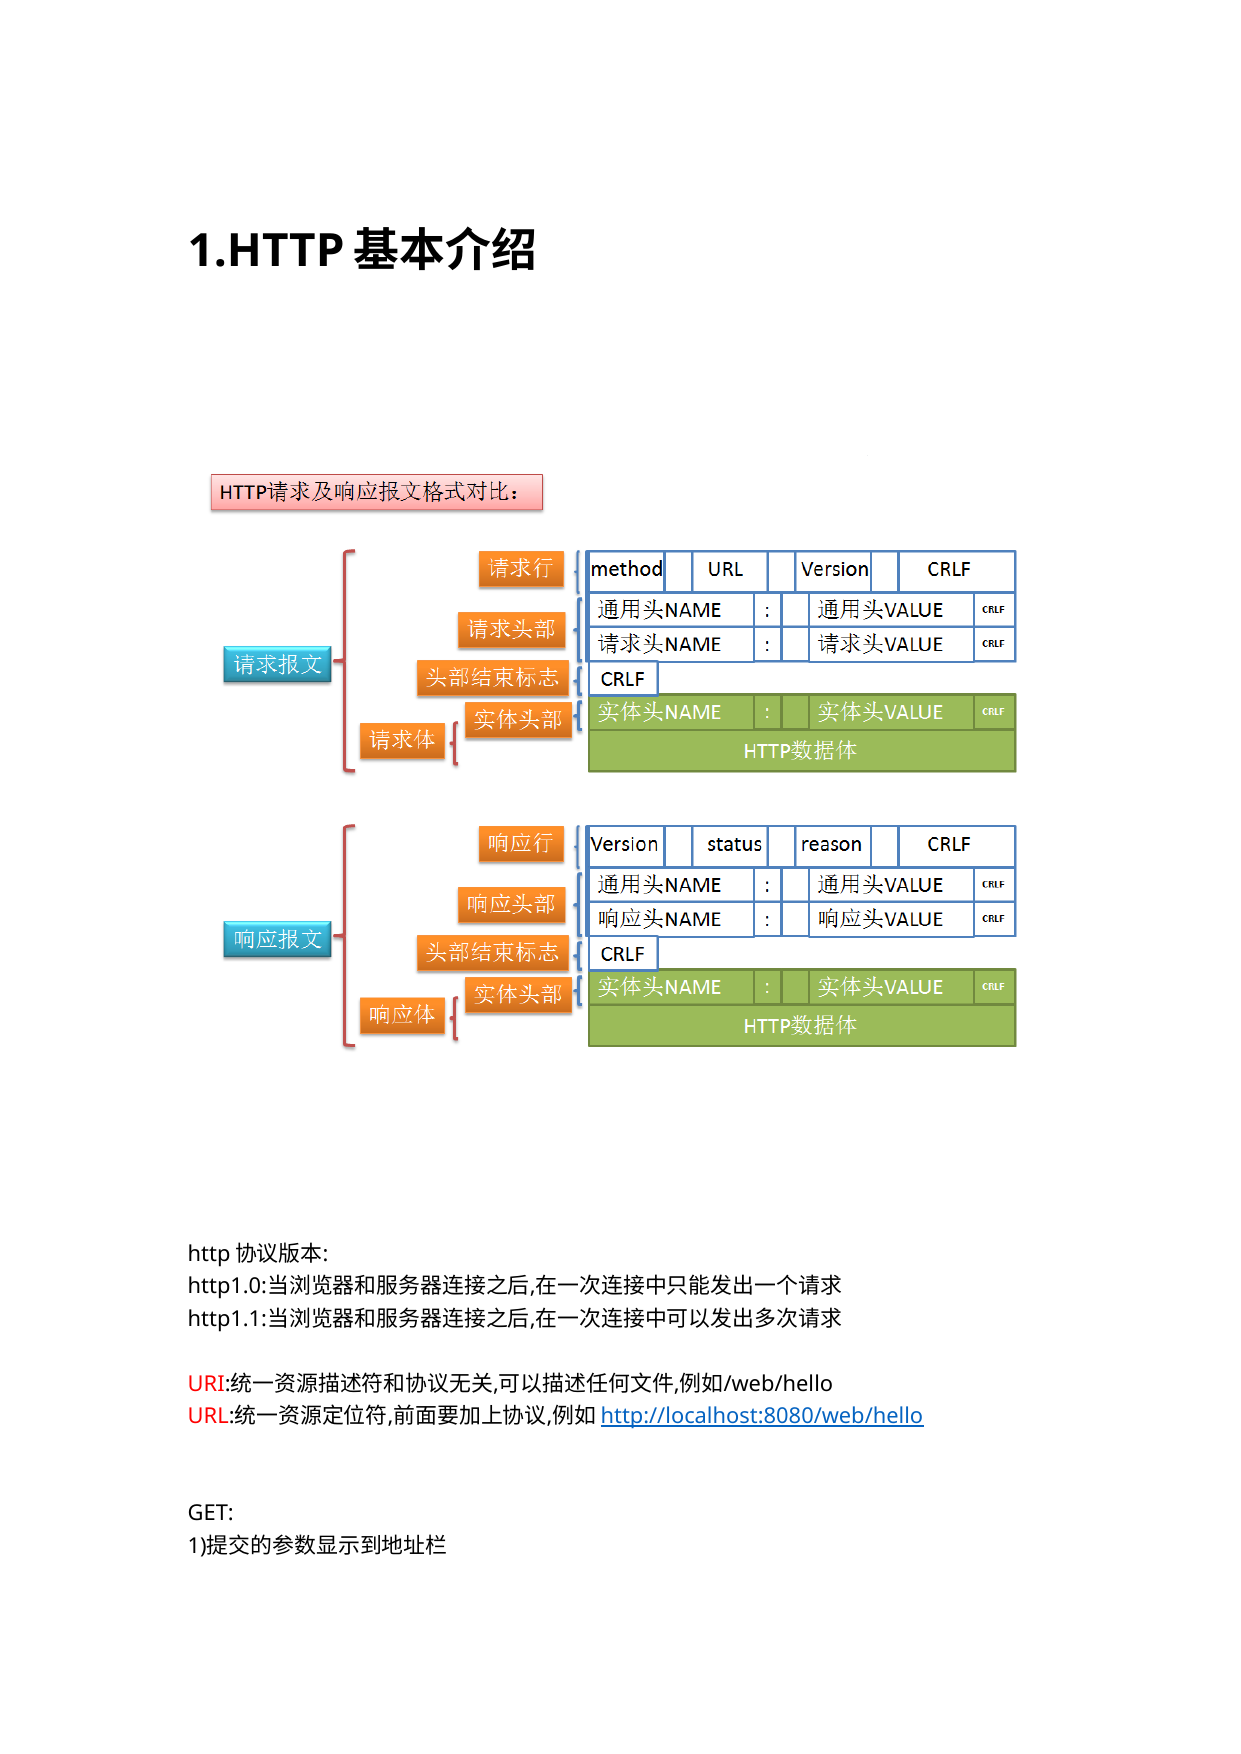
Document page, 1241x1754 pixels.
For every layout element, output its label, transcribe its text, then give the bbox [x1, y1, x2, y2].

text http1.1:当浏览器和服务器连接之后,在一次连接中可以发出多次请求 [187, 1301, 1053, 1333]
text URI:统一资源描述符和协议无关,可以描述任何文件,例如/web/hello [187, 1366, 1053, 1398]
subtitle 1.HTTP基本介绍 [187, 197, 1053, 295]
text http1.0:当浏览器和服务器连接之后,在一次连接中只能发出一个请求 [187, 1268, 1053, 1301]
text GET: [187, 1496, 1053, 1528]
text URL:统一资源定位符,前面要加上协议,例如http://localhost:8080/web/hello [187, 1398, 1053, 1431]
text 1)提交的参数显示到地址栏 [187, 1528, 1053, 1561]
text http协议版本: [187, 1236, 1053, 1268]
picture [187, 455, 1053, 1083]
